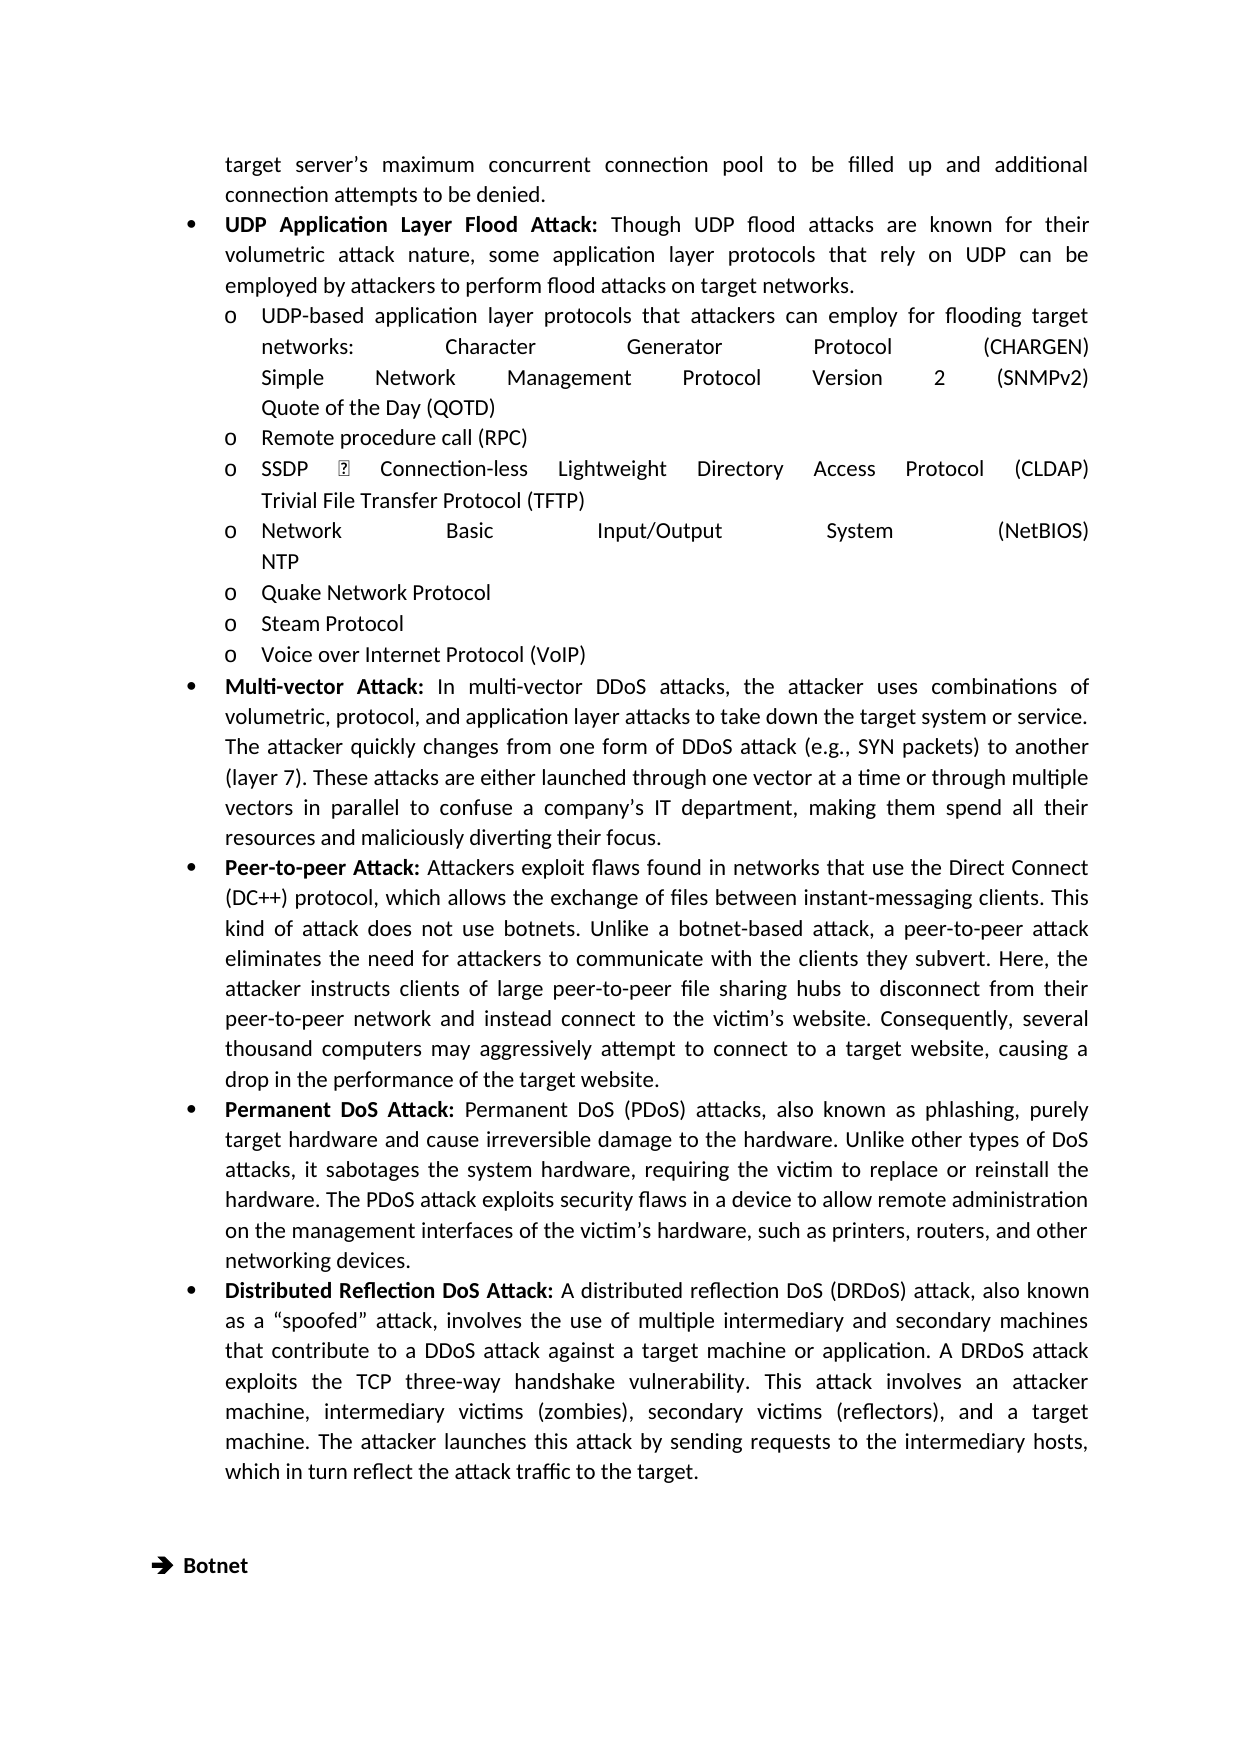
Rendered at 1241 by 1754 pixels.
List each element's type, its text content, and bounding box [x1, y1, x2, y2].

list UDP-based application layer protocols that attackers can employ for flooding target networks: Character Generator Protocol (CHARGEN) Simple Network Management Protocol Version 2 (SNMPv2) Quote of the Day (QOTD) [224, 301, 1090, 421]
list Remote procedure call (RPC) [224, 423, 1090, 452]
list Quake Network Protocol [224, 578, 1090, 607]
list Steam Protocol [224, 609, 1090, 638]
list UDP Application Layer Flood Attack: Though UDP flood attacks are known for their volumetric attack nature, some application layer protocols that rely on UDP can be employed by attackers to perform flood attacks on target networks. [187, 210, 1090, 299]
list Voice over Internet Protocol (VoIP) [224, 641, 1090, 670]
list Distributed Reflection DoS Attack: A distributed reflection DoS (DRDoS) attack, also known as a “spoofed” attack, involves the use of multiple intermediary and secondary machines that contribute to a DDoS attack against a target machine or application. A DRDoS attack exploits the TCP three-way handshake vulnerability. This attack involves an attacker machine, intermediary victims (zombies), secondary victims (reflectors), and a target machine. The attacker launches this attack by sending requests to the intermediary hosts, which in turn reflect the attack traffic to the target. [187, 1276, 1090, 1485]
text Botnet [150, 1551, 1090, 1579]
list Multi-vector Attack: In multi-vector DDoS attacks, the attacker uses combinations of volumetric, protocol, and application layer attacks to take down the target system or service. The attacker quickly changes from one form of DDoS attack (e.g., SYN packets) to another (layer 7). These attacks are either launched through one vector at a time or through multiple vectors in parallel to confuse a company’s IT department, making them spend all their resources and maliciously diverting their focus. [187, 672, 1090, 851]
list Peer-to-peer Attack: Attackers exploit flaws found in networks that use the Direct Connect (DC++) protocol, which allows the exchange of files between instant-messaging clients. This kind of attack does not use botnets. Unlike a botnet-based attack, a peer-to-peer attack eliminates the need for attackers to communicate with the clients they subvert. Here, the attacker instructs clients of large peer-to-peer file sharing hubs to disconnect from their peer-to-peer network and instead connect to the victim’s website. Consequently, several thousand computers may aggressively attempt to connect to a target website, causing a drop in the performance of the target website. [187, 853, 1090, 1093]
list SSDP  Connection-less Lightweight Directory Access Protocol (CLDAP) Trivial File Transfer Protocol (TFTP) [224, 454, 1090, 514]
list Network Basic Input/Output System (NetBIOS) NTP [224, 516, 1090, 575]
list Permanent DoS Attack: Permanent DoS (PDoS) attacks, also known as phlashing, purely target hardware and cause irreversible damage to the hardware. Unlike other types of DoS attacks, it sabotages the system hardware, requiring the victim to replace or reinstall the hardware. The PDoS attack exploits security flaws in a device to allow remote administration on the management interfaces of the victim’s hardware, such as printers, routers, and other networking devices. [187, 1095, 1090, 1274]
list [187, 150, 1090, 208]
